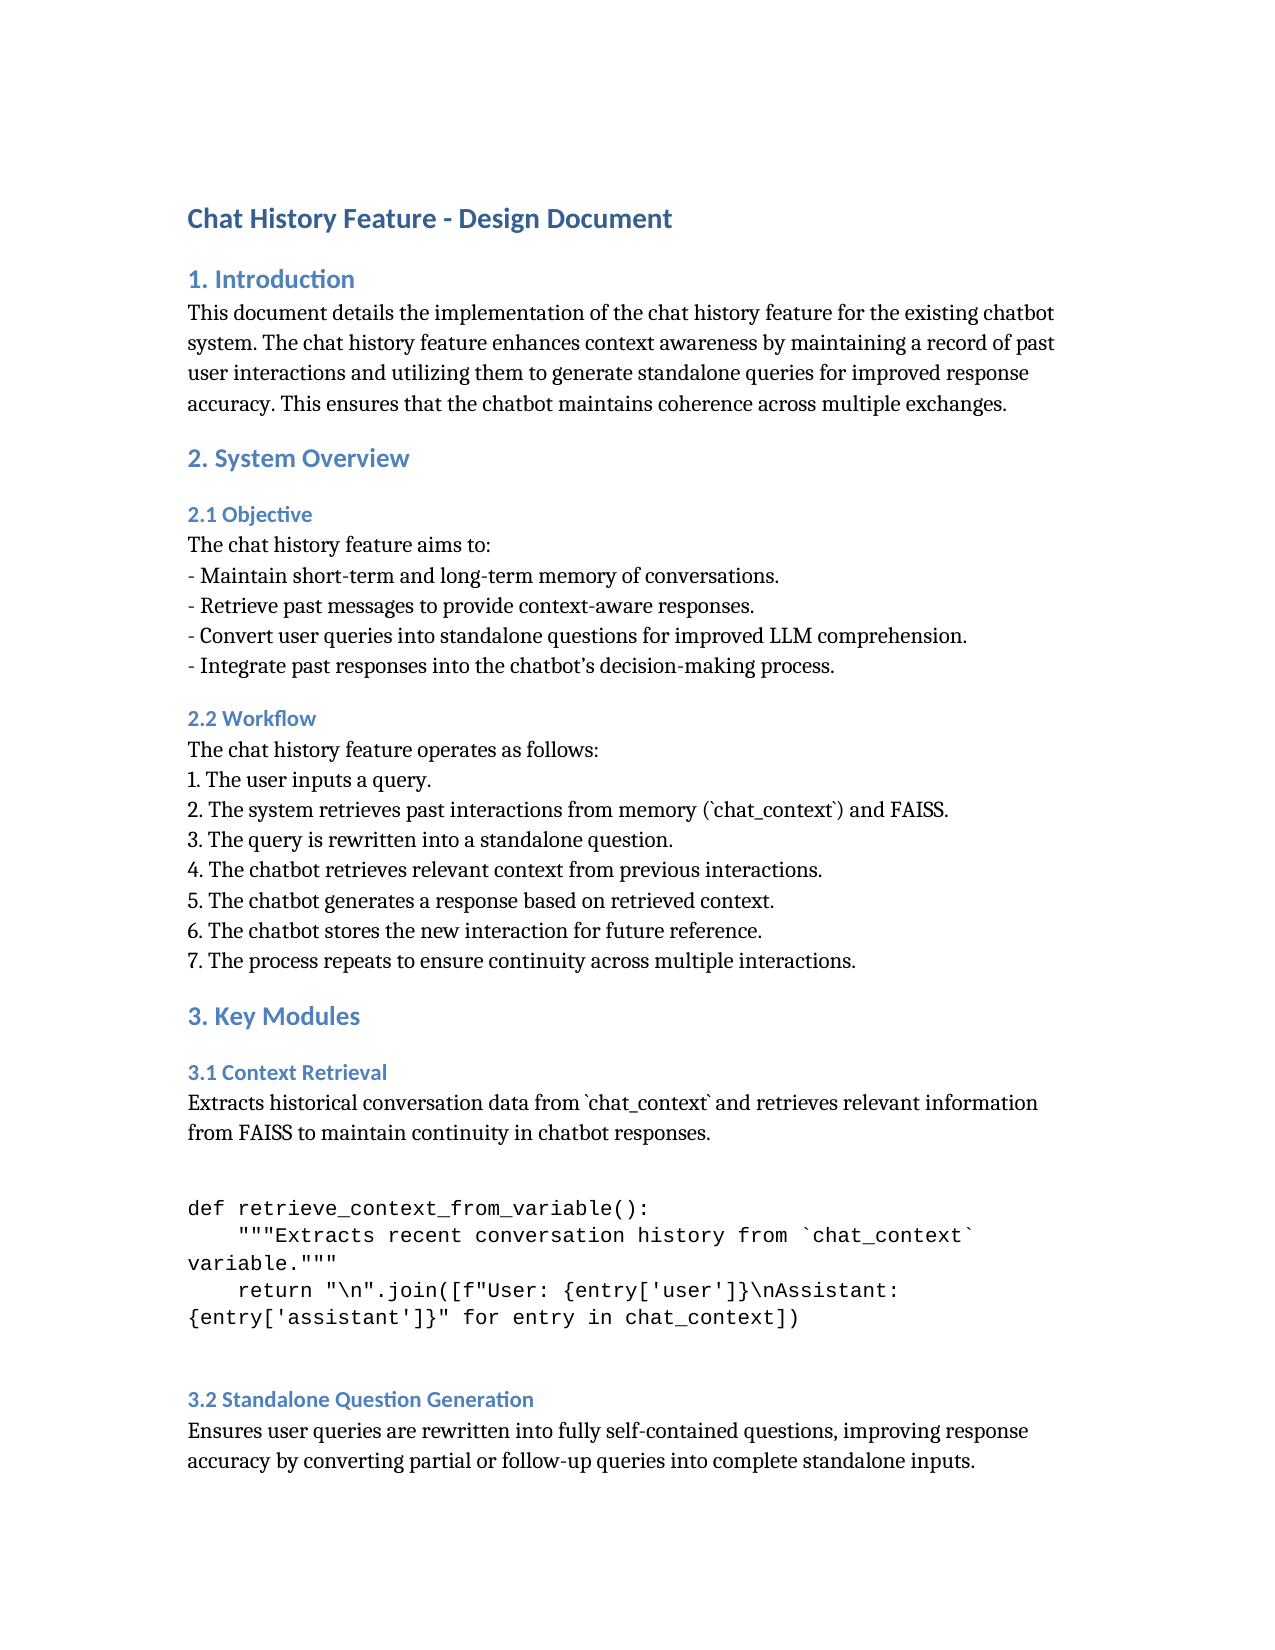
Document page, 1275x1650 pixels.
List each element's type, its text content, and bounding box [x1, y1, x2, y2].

subtitle 2.2 Workflow [187, 704, 1087, 732]
text Ensures user queries are rewritten into fully self-contained questions, improving response accuracy by converting partial or follow-up queries into complete standalone inputs. [187, 1418, 1087, 1474]
subtitle Chat History Feature - Design Document [187, 200, 1087, 236]
subtitle 3. Key Modules [187, 999, 1087, 1032]
subtitle 2.1 Objective [187, 500, 1087, 528]
subtitle 3.2 Standalone Question Generation [187, 1386, 1087, 1413]
text def retrieve_context_from_variable(): """Extracts recent conversation history from `chat_context` variable.""" return "\n".join([f"User: {entry['user']}\nAssistant: {entry['assistant']}" for entry in chat_context]) [187, 1171, 1087, 1361]
subtitle 2. System Overview [187, 441, 1087, 474]
text The chat history feature aims to: - Maintain short-term and long-term memory of conversations. - Retrieve past messages to provide context-aware responses. - Convert user queries into standalone questions for improved LLM comprehension. - Integrate past responses into the chatbot’s decision-making process. [187, 532, 1087, 679]
text The chat history feature operates as follows: 1. The user inputs a query. 2. The system retrieves past interactions from memory (`chat_context`) and FAISS. 3. The query is rewritten into a standalone question. 4. The chatbot retrieves relevant context from previous interactions. 5. The chatbot generates a response based on retrieved context. 6. The chatbot stores the new interaction for future reference. 7. The process repeats to ensure continuity across multiple interactions. [187, 736, 1087, 974]
text Extracts historical conversation data from `chat_context` and retrieves relevant information from FAISS to maintain continuity in chatbot responses. [187, 1090, 1087, 1146]
subtitle 1. Introduction [187, 262, 1087, 295]
text This document details the implementation of the chat history feature for the existing chatbot system. The chat history feature enhances context awareness by maintaining a record of past user interactions and utilizing them to generate standalone queries for improved response accuracy. This ensures that the chatbot maintains coherence across multiple exchanges. [187, 300, 1087, 417]
subtitle 3.1 Context Retrieval [187, 1058, 1087, 1086]
